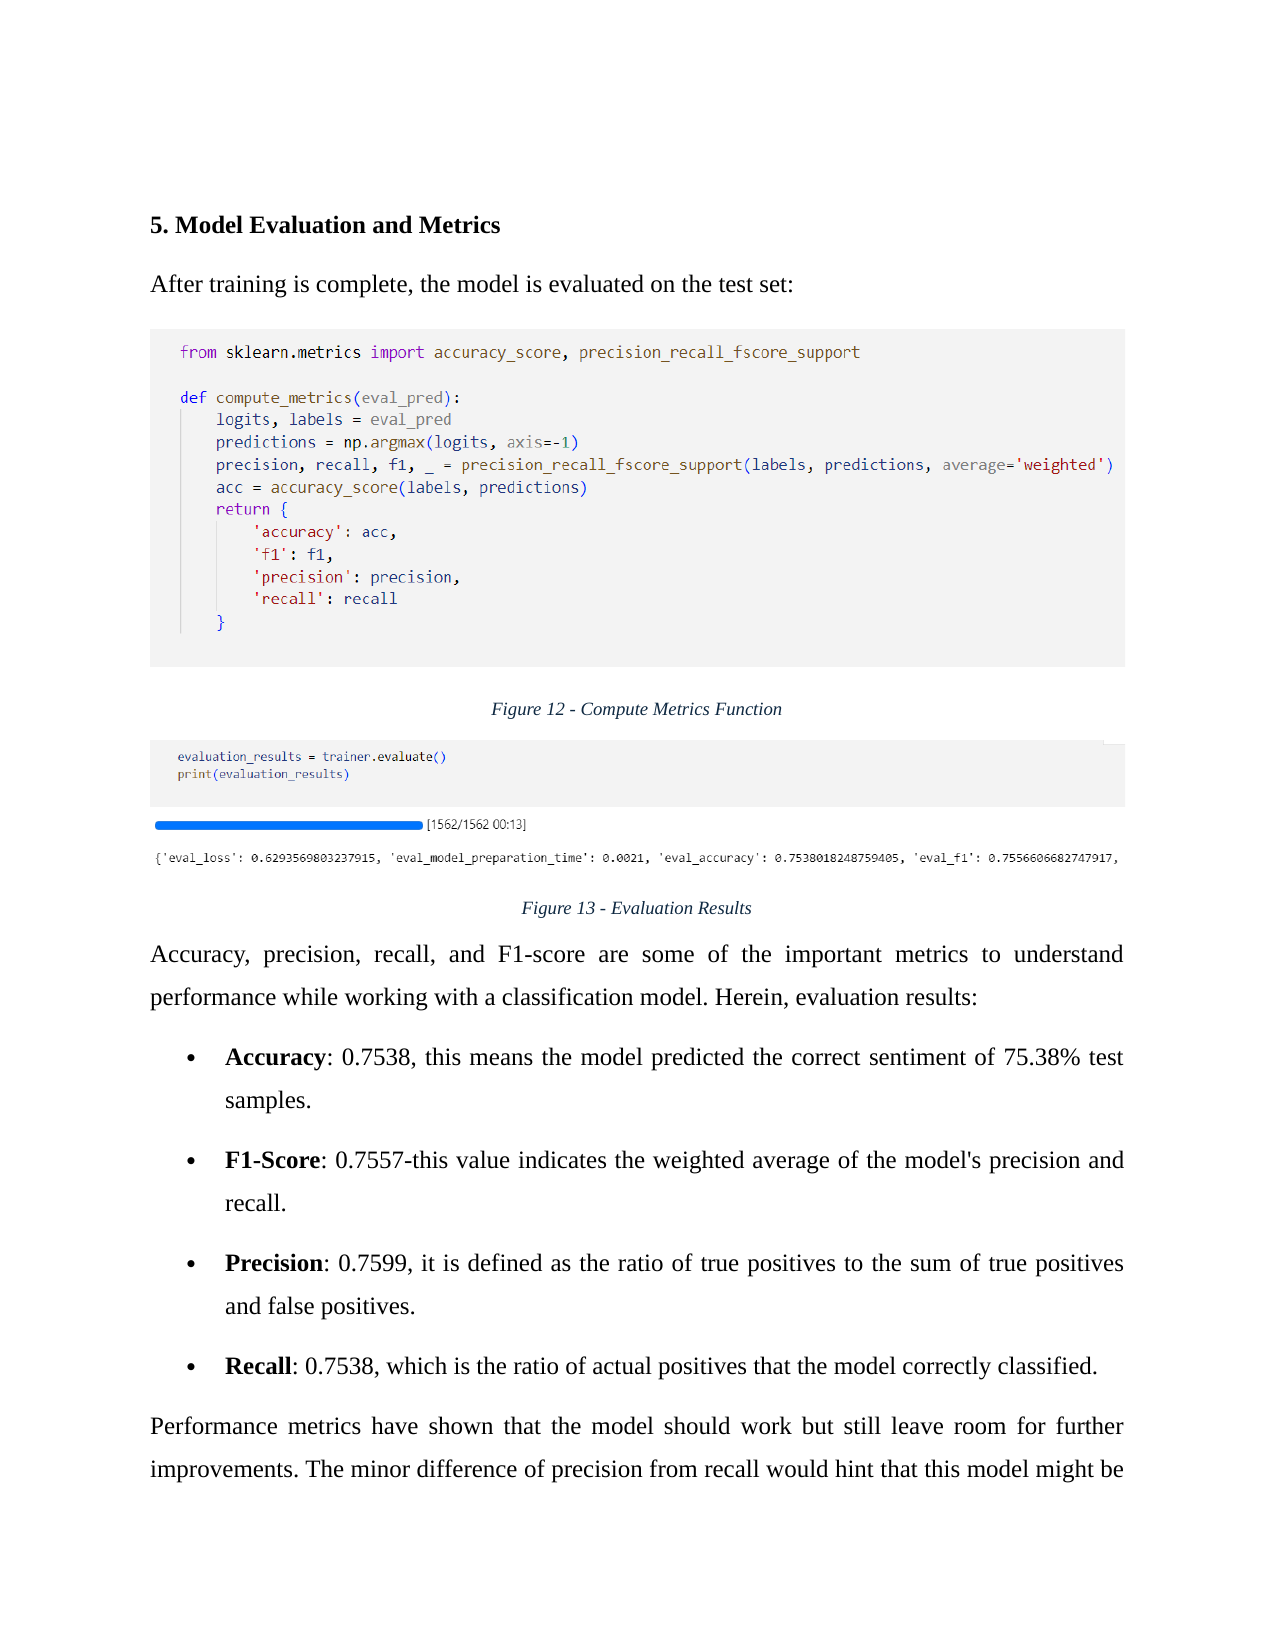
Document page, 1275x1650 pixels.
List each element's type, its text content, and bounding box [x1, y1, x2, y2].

picture [150, 329, 1125, 667]
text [150, 1411, 1125, 1483]
list Recall: 0.7538, which is the ratio of actual positives that the model correctly classified. [187, 1351, 1125, 1380]
list Precision: 0.7599, it is defined as the ratio of true positives to the sum of true positives and false positives. [187, 1248, 1125, 1320]
text 5. Model Evaluation and Metrics [150, 210, 1125, 238]
text Accuracy, precision, recall, and F1-score are some of the important metrics to understand performance while working with a classification model. Herein, evaluation results: [150, 939, 1125, 1011]
text Figure 12 - Compute Metrics Function [150, 698, 1125, 719]
text After training is complete, the model is evaluated on the test set: [150, 269, 1125, 298]
list F1-Score: 0.7557-this value indicates the weighted average of the model's precision and recall. [187, 1145, 1125, 1217]
picture [150, 740, 1125, 866]
text Figure 13 - Evaluation Results [150, 897, 1125, 918]
list Accuracy: 0.7538, this means the model predicted the correct sentiment of 75.38% test samples. [187, 1042, 1125, 1114]
